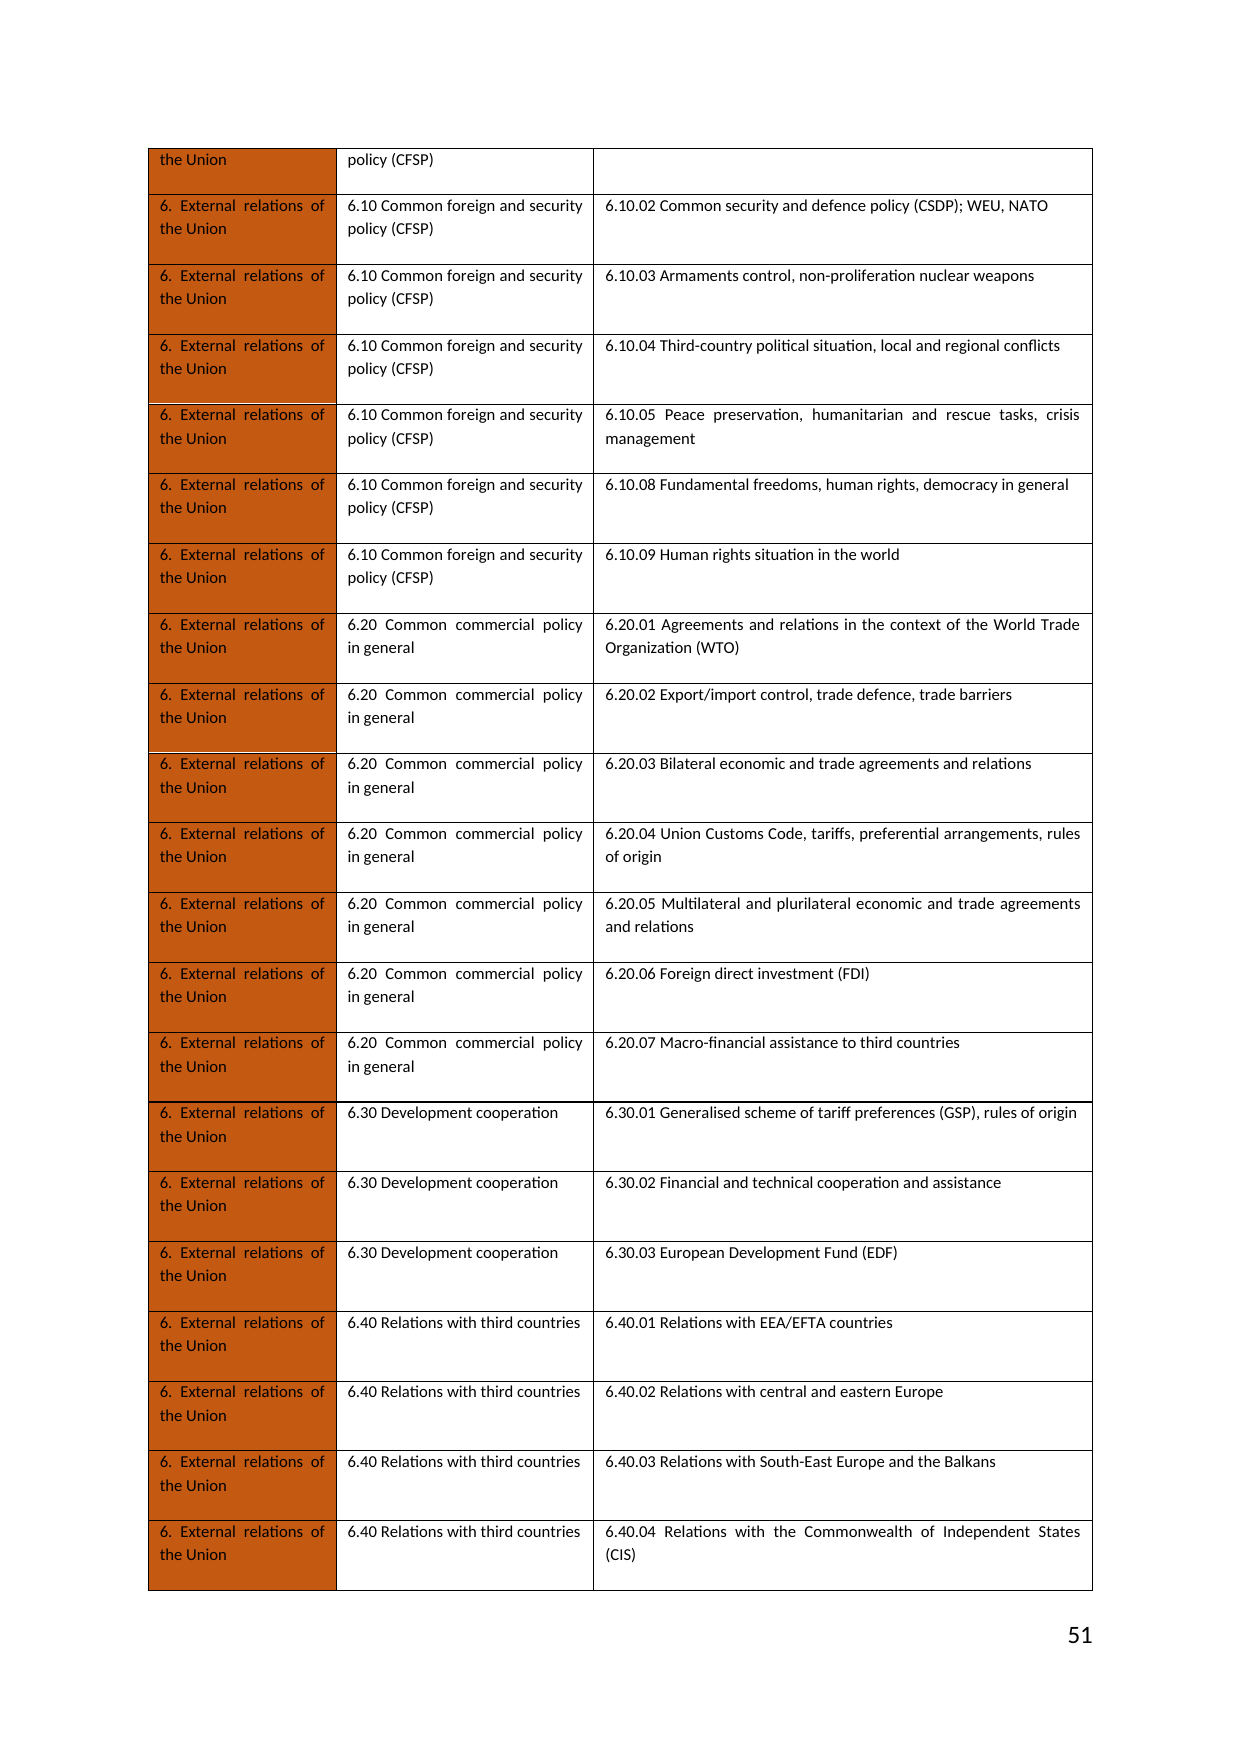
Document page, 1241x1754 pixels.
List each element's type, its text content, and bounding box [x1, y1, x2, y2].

table_cell 6. External relations of the Union [149, 754, 336, 822]
table_cell 6. External relations of the Union [149, 614, 336, 683]
table_cell 6.20.05 Multilateral and plurilateral economic and trade agreements and relations [594, 893, 1092, 962]
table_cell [594, 149, 1092, 194]
table_cell 6.20 Common commercial policy in general [337, 893, 593, 962]
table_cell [149, 149, 336, 194]
table_cell 6.10.08 Fundamental freedoms, human rights, democracy in general [594, 474, 1092, 543]
table_cell 6. External relations of the Union [149, 1382, 336, 1450]
table_cell 6.20 Common commercial policy in general [337, 754, 593, 822]
table_cell 6.30 Development cooperation [337, 1172, 593, 1241]
table_cell 6. External relations of the Union [149, 1033, 336, 1101]
table_cell 6.40.01 Relations with EEA/EFTA countries [594, 1312, 1092, 1381]
table_cell 6.10.09 Human rights situation in the world [594, 544, 1092, 613]
table_cell 6. External relations of the Union [149, 335, 336, 403]
table_cell 6.20 Common commercial policy in general [337, 684, 593, 752]
table_cell 6.10.03 Armaments control, non-proliferation nuclear weapons [594, 265, 1092, 334]
table_cell 6. External relations of the Union [149, 1172, 336, 1241]
table_cell 6. External relations of the Union [149, 544, 336, 613]
table_cell 6.10.02 Common security and defence policy (CSDP); WEU, NATO [594, 195, 1092, 264]
table_cell 6.20 Common commercial policy in general [337, 963, 593, 1032]
table_cell 6.20 Common commercial policy in general [337, 1033, 593, 1101]
table_cell 6.10 Common foreign and security policy (CFSP) [337, 265, 593, 334]
table_cell 6. External relations of the Union [149, 1103, 336, 1171]
table_cell 6.40 Relations with third countries [337, 1312, 593, 1381]
table_cell 6. External relations of the Union [149, 474, 336, 543]
table_cell 6.20.06 Foreign direct investment (FDI) [594, 963, 1092, 1032]
table_cell 6. External relations of the Union [149, 265, 336, 334]
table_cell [337, 195, 593, 264]
table_cell 6.40 Relations with third countries [337, 1382, 593, 1450]
table_cell 6.30 Development cooperation [337, 1242, 593, 1311]
table_cell 6.10.04 Third-country political situation, local and regional conflicts [594, 335, 1092, 403]
table_cell 6.10.05 Peace preservation, humanitarian and rescue tasks, crisis management [594, 405, 1092, 473]
table_cell 6. External relations of the Union [149, 1312, 336, 1381]
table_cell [337, 1521, 593, 1590]
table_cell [149, 1521, 336, 1590]
table_cell 6.10 Common foreign and security policy (CFSP) [337, 405, 593, 473]
table_cell 6.20.01 Agreements and relations in the context of the World Trade Organization (WTO) [594, 614, 1092, 683]
table_cell 6.30.01 Generalised scheme of tariff preferences (GSP), rules of origin [594, 1103, 1092, 1171]
table_cell 6. External relations of the Union [149, 1242, 336, 1311]
table_cell 6.40 Relations with third countries [337, 1451, 593, 1520]
table_cell 6.20.07 Macro-financial assistance to third countries [594, 1033, 1092, 1101]
table_cell 6.10 Common foreign and security policy (CFSP) [337, 335, 593, 403]
table_cell 6. External relations of the Union [149, 405, 336, 473]
table_cell 6.20.03 Bilateral economic and trade agreements and relations [594, 754, 1092, 822]
table_cell 6. External relations of the Union [149, 963, 336, 1032]
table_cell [337, 149, 593, 194]
table_cell 6.40.02 Relations with central and eastern Europe [594, 1382, 1092, 1450]
table_cell 6.20.02 Export/import control, trade defence, trade barriers [594, 684, 1092, 752]
table_cell 6.20 Common commercial policy in general [337, 614, 593, 683]
table_cell 6. External relations of the Union [149, 195, 336, 264]
table_cell 6.40.04 Relations with the Commonwealth of Independent States (CIS) [594, 1521, 1092, 1590]
table_cell 6. External relations of the Union [149, 1451, 336, 1520]
table_cell 6.20.04 Union Customs Code, tariffs, preferential arrangements, rules of origin [594, 823, 1092, 892]
table_cell 6.30.03 European Development Fund (EDF) [594, 1242, 1092, 1311]
table_cell 6.30 Development cooperation [337, 1103, 593, 1171]
table_cell 6. External relations of the Union [149, 893, 336, 962]
table_cell 6.40.03 Relations with South-East Europe and the Balkans [594, 1451, 1092, 1520]
table_cell 6.30.02 Financial and technical cooperation and assistance [594, 1172, 1092, 1241]
table_cell 6. External relations of the Union [149, 823, 336, 892]
table_cell 6.10 Common foreign and security policy (CFSP) [337, 544, 593, 613]
table_cell 6.10 Common foreign and security policy (CFSP) [337, 474, 593, 543]
table_cell 6. External relations of the Union [149, 684, 336, 752]
table_cell 6.20 Common commercial policy in general [337, 823, 593, 892]
